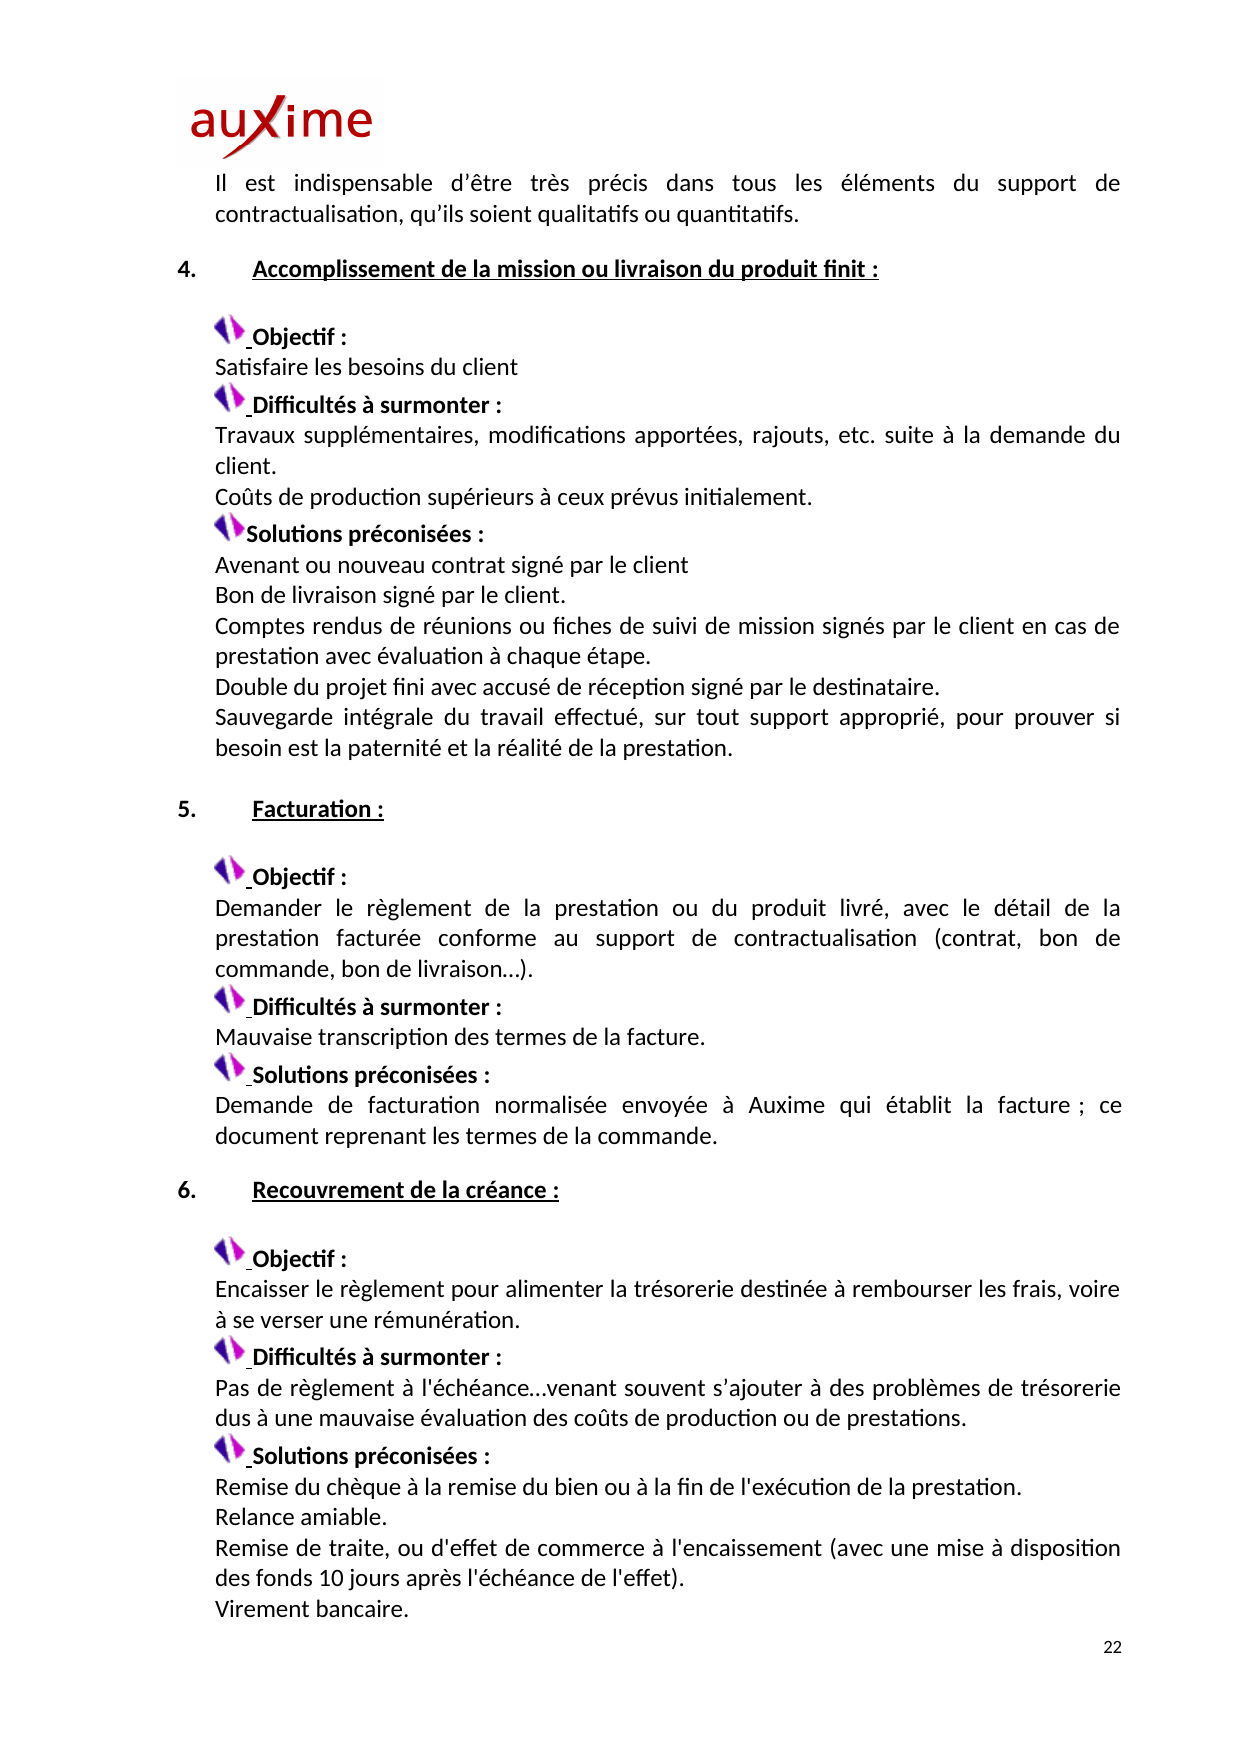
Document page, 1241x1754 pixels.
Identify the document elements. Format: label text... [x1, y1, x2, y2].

text Coûts de production supérieurs à ceux prévus initialement. [215, 481, 1122, 511]
text Encaisser le règlement pour alimenter la trésorerie destinée à rembourser les frais, voire à se verser une rémunération. [215, 1273, 1122, 1334]
text Mauvaise transcription des termes de la facture. [215, 1021, 1122, 1052]
picture [214, 1334, 247, 1366]
text Difficultés à surmonter : [215, 382, 1122, 420]
picture [214, 511, 247, 543]
text Bon de livraison signé par le client. [177, 579, 1122, 610]
picture [214, 313, 247, 346]
text Demander le règlement de la prestation ou du produit livré, avec le détail de la prestation facturée conforme au support de contractualisation (contrat, bon de commande, bon de livraison…). [215, 892, 1122, 983]
text Objectif : [215, 1236, 1122, 1273]
text Difficultés à surmonter : [215, 983, 1122, 1021]
picture [214, 1051, 247, 1083]
text Virement bancaire. [215, 1593, 1122, 1623]
picture [214, 381, 247, 414]
text Demande de facturation normalisée envoyée à Auxime qui établit la facture ; ce document reprenant les termes de la commande. [215, 1089, 1122, 1150]
text Solutions préconisées : [215, 1433, 1122, 1471]
picture [214, 1235, 247, 1267]
text Remise du chèque à la remise du bien ou à la fin de l'exécution de la prestation. [215, 1471, 1122, 1501]
text Travaux supplémentaires, modifications apportées, rajouts, etc. suite à la demande du client. [215, 420, 1122, 481]
text Objectif : [215, 314, 1122, 351]
text Sauvegarde intégrale du travail effectué, sur tout support approprié, pour prouver si besoin est la paternité et la réalité de la prestation. [215, 702, 1122, 763]
list Accomplissement de la mission ou livraison du produit finit : [177, 253, 1122, 283]
text Satisfaire les besoins du client [215, 351, 1122, 382]
picture [214, 1432, 247, 1465]
text Pas de règlement à l'échéance…venant souvent s’ajouter à des problèmes de trésorerie dus à une mauvaise évaluation des coûts de production ou de prestations. [215, 1372, 1122, 1433]
text Solutions préconisées : [215, 1052, 1122, 1089]
text Comptes rendus de réunions ou fiches de suivi de mission signés par le client en cas de prestation avec évaluation à chaque étape. [215, 610, 1122, 671]
text Remise de traite, ou d'effet de commerce à l'encaissement (avec une mise à disposition des fonds 10 jours après l'échéance de l'effet). [215, 1532, 1122, 1593]
text Il est indispensable d’être très précis dans tous les éléments du support de contractualisation, qu’ils soient qualitatifs ou quantitatifs. [215, 168, 1122, 229]
text Relance amiable. [215, 1501, 1122, 1532]
picture [214, 854, 247, 886]
text Avenant ou nouveau contrat signé par le client [215, 549, 1122, 579]
picture [214, 983, 247, 1015]
text Difficultés à surmonter : [215, 1334, 1122, 1372]
text Double du projet fini avec accusé de réception signé par le destinataire. [215, 671, 1122, 702]
list Recouvrement de la créance : [177, 1174, 1122, 1205]
text Objectif : [215, 854, 1122, 892]
list Facturation : [177, 793, 1122, 824]
text Solutions préconisées : [177, 511, 1122, 549]
